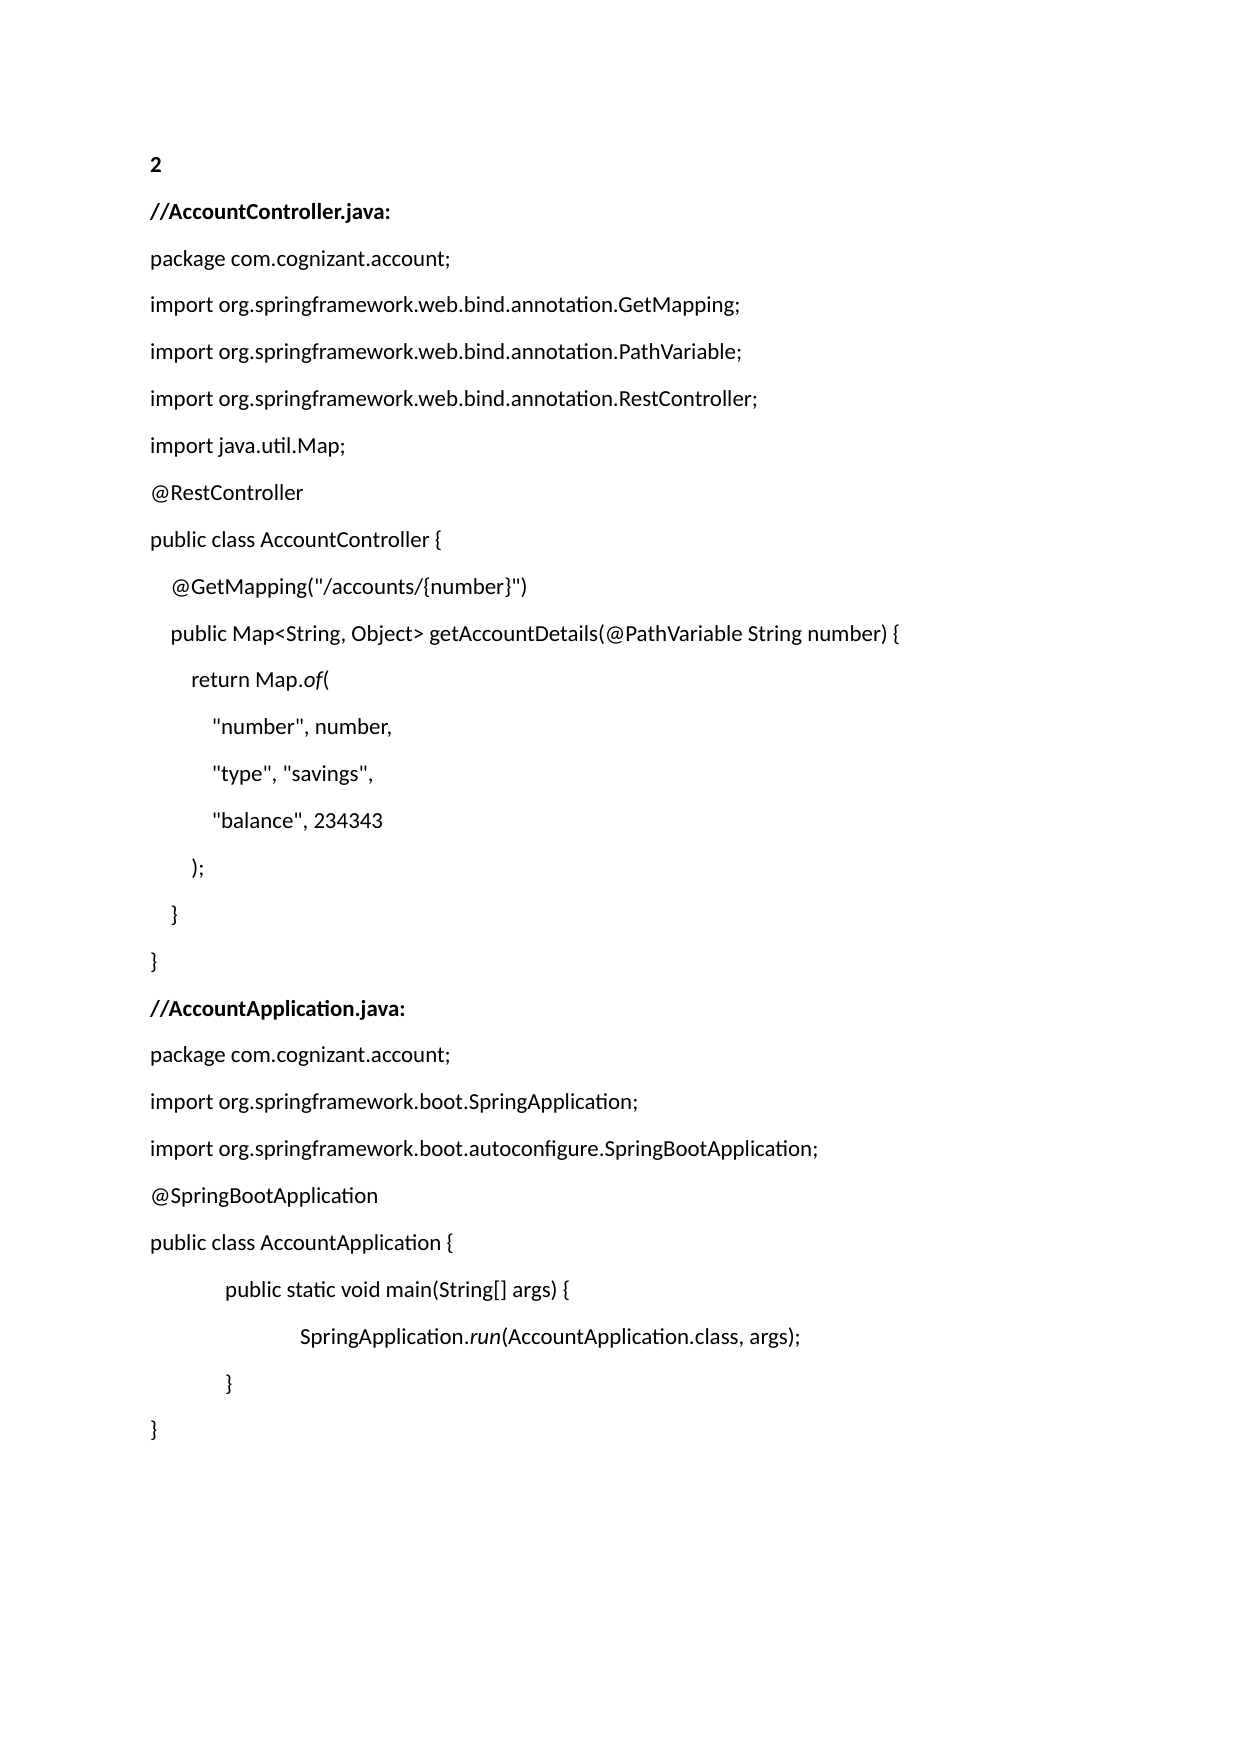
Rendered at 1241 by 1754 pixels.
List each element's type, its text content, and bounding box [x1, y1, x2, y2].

text @SpringBootApplication [150, 1181, 1090, 1209]
text import org.springframework.boot.SpringApplication; [150, 1087, 1090, 1116]
text @RestController [150, 478, 1090, 506]
text "balance", 234343 [150, 806, 1090, 834]
text @GetMapping("/accounts/{number}") [150, 572, 1090, 600]
text import java.util.Map; [150, 431, 1090, 459]
text public Map<String, Object> getAccountDetails(@PathVariable String number) { [150, 619, 1090, 647]
text import org.springframework.web.bind.annotation.PathVariable; [150, 337, 1090, 366]
text public class AccountController { [150, 525, 1090, 553]
text package com.cognizant.account; [150, 244, 1090, 272]
text //AccountApplication.java: [150, 994, 1090, 1022]
text import org.springframework.web.bind.annotation.GetMapping; [150, 291, 1090, 319]
text import org.springframework.web.bind.annotation.RestController; [150, 384, 1090, 412]
text SpringApplication.run(AccountApplication.class, args); [150, 1322, 1090, 1350]
text "number", number, [150, 712, 1090, 741]
text //AccountController.java: [150, 197, 1090, 225]
text "type", "savings", [150, 759, 1090, 787]
text package com.cognizant.account; [150, 1041, 1090, 1069]
text } [150, 1416, 1090, 1444]
text public class AccountApplication { [150, 1228, 1090, 1256]
text } [150, 900, 1090, 928]
text ); [150, 853, 1090, 881]
text } [150, 1369, 1090, 1397]
text return Map.of( [150, 666, 1090, 694]
text public static void main(String[] args) { [150, 1275, 1090, 1303]
text import org.springframework.boot.autoconfigure.SpringBootApplication; [150, 1134, 1090, 1162]
text } [150, 947, 1090, 975]
text 2 [150, 150, 1090, 178]
